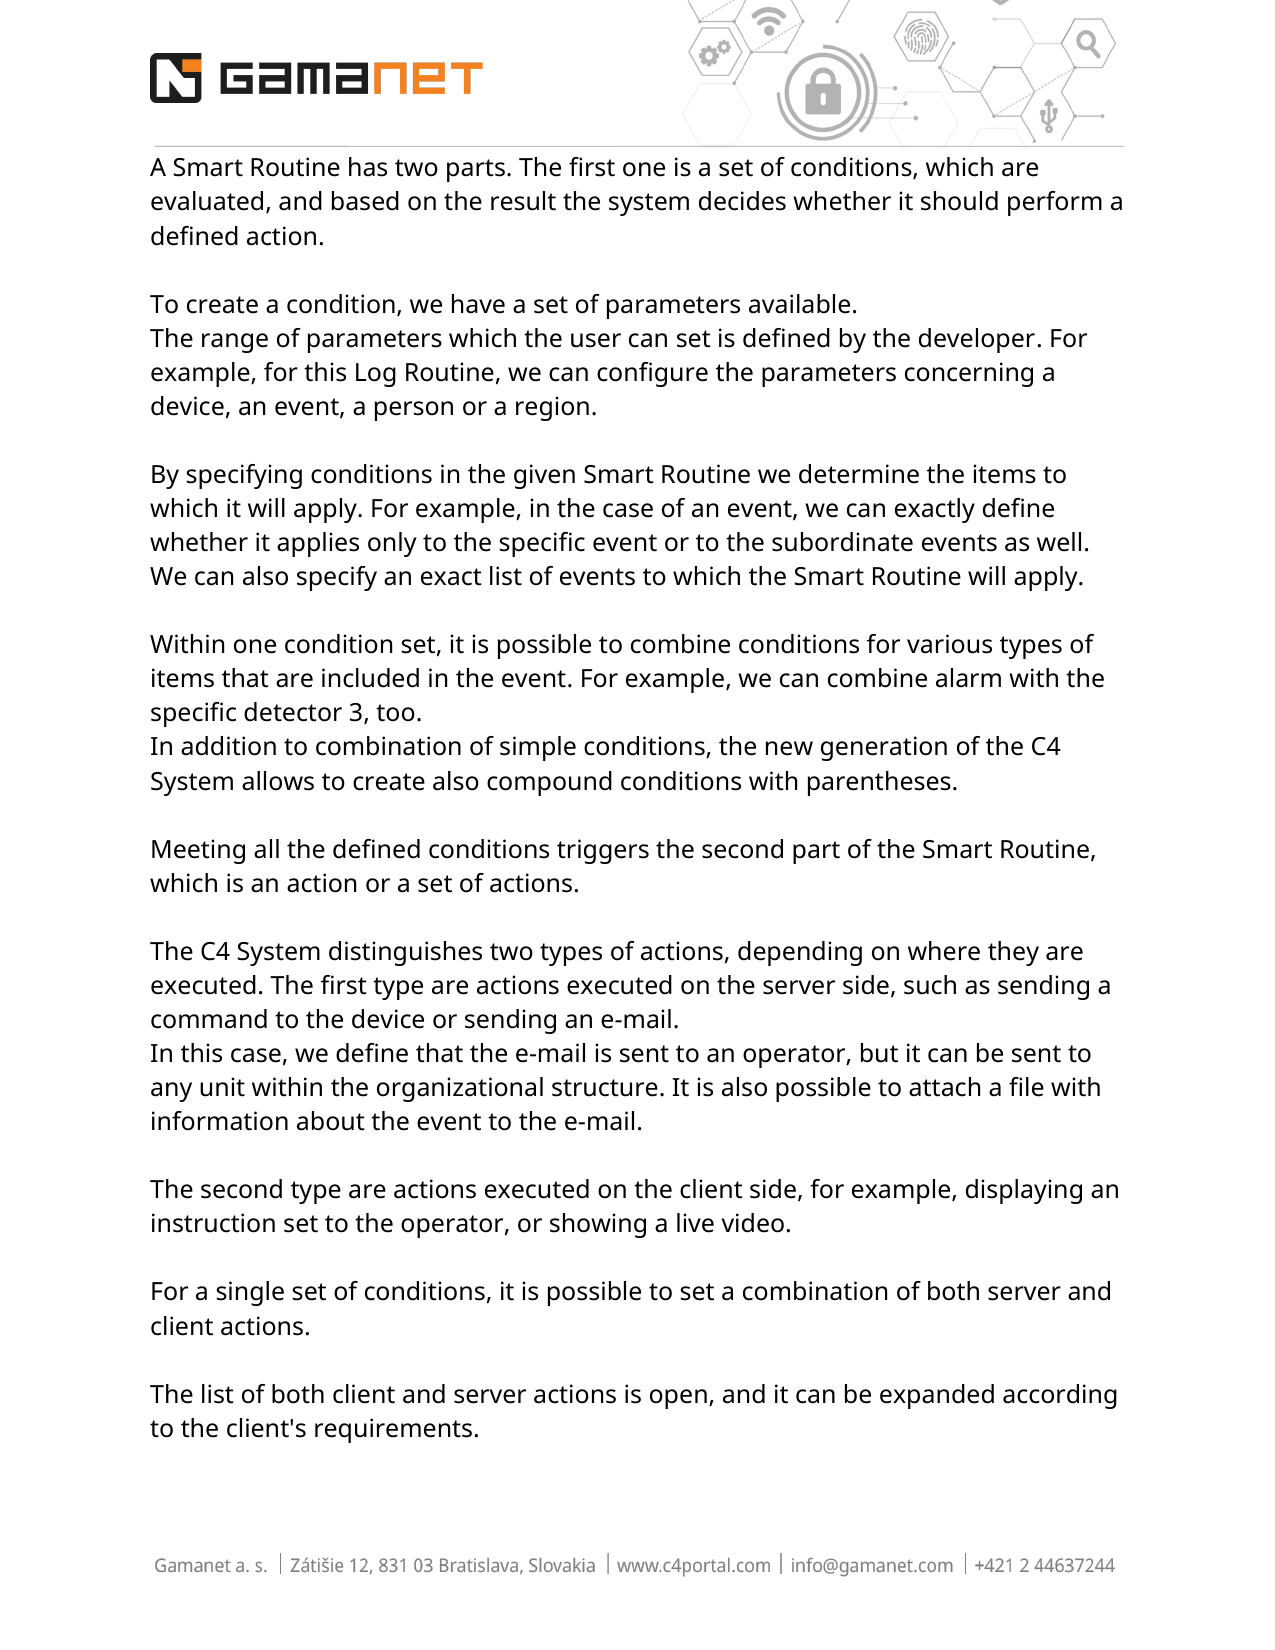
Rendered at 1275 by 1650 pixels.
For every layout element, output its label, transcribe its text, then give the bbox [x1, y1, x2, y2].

text Meeting all the defined conditions triggers the second part of the Smart Routine, which is an action or a set of actions. [150, 831, 1125, 899]
text The C4 System distinguishes two types of actions, depending on where they are executed. The first type are actions executed on the server side, such as sending a command to the device or sending an e-mail. [150, 933, 1125, 1036]
text A Smart Routine has two parts. The first one is a set of conditions, which are evaluated, and based on the result the system decides whether it should perform a defined action. [150, 150, 1125, 252]
text The second type are actions executed on the client side, for example, displaying an instruction set to the operator, or showing a live video. [150, 1172, 1125, 1240]
text Within one condition set, it is possible to combine conditions for various types of items that are included in the event. For example, we can combine alarm with the specific detector 3, too. [150, 627, 1125, 729]
text To create a condition, we have a set of parameters available. [150, 286, 1125, 320]
text The list of both client and server actions is open, and it can be expanded according to the client's requirements. [150, 1376, 1125, 1444]
picture [616, 0, 1125, 145]
text By specifying conditions in the given Smart Routine we determine the items to which it will apply. For example, in the case of an event, we can exactly define whether it applies only to the specific event or to the subordinate events as well. We can also specify an exact list of events to which the Smart Routine will apply. [150, 457, 1125, 593]
picture [150, 53, 483, 103]
text In addition to combination of simple conditions, the new generation of the C4 System allows to create also compound conditions with parentheses. [150, 729, 1125, 797]
text In this case, we define that the e-mail is sent to an operator, but it can be sent to any unit within the organizational structure. It is also possible to attach a file with information about the event to the e-mail. [150, 1036, 1125, 1138]
text For a single set of conditions, it is possible to set a combination of both server and client actions. [150, 1274, 1125, 1342]
picture [150, 1553, 1118, 1578]
text The range of parameters which the user can set is defined by the developer. For example, for this Log Routine, we can configure the parameters concerning a device, an event, a person or a region. [150, 320, 1125, 422]
